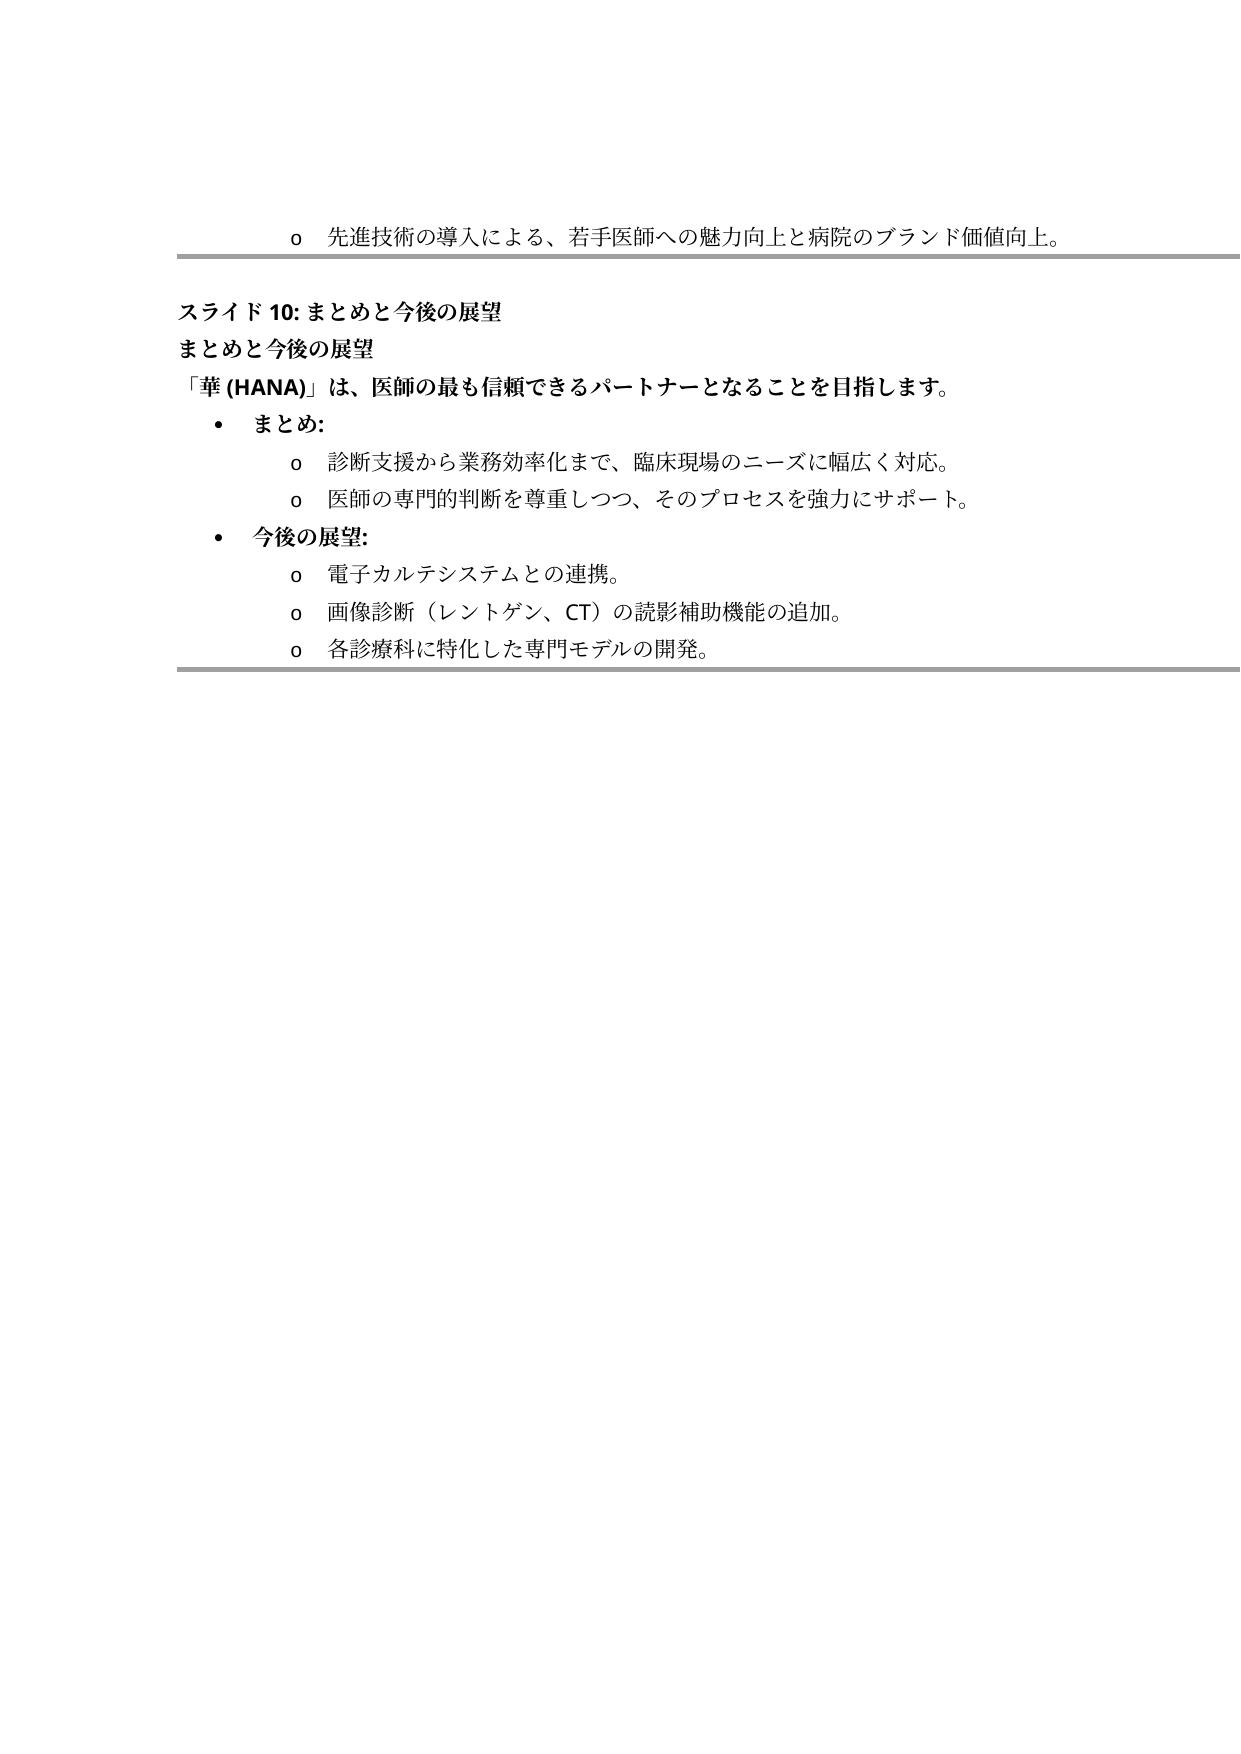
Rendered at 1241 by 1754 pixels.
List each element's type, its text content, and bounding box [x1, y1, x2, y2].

list 今後の展望: [215, 517, 1063, 554]
list 先進技術の導入による、若手医師への魅力向上と病院のブランド価値向上。 [290, 217, 1063, 254]
list 各診療科に特化した専門モデルの開発。 [290, 629, 1063, 667]
list 診断支援から業務効率化まで、臨床現場のニーズに幅広く対応。 [290, 442, 1063, 479]
list 画像診断（レントゲン、CT）の読影補助機能の追加。 [290, 592, 1063, 629]
list まとめ: [215, 404, 1063, 442]
list 電子カルテシステムとの連携。 [290, 554, 1063, 592]
text まとめと今後の展望 [177, 329, 1063, 367]
text 「華 (HANA)」は、医師の最も信頼できるパートナーとなることを目指します。 [177, 367, 1063, 404]
list 医師の専門的判断を尊重しつつ、そのプロセスを強力にサポート。 [290, 479, 1063, 517]
text スライド10: まとめと今後の展望 [177, 292, 1063, 329]
